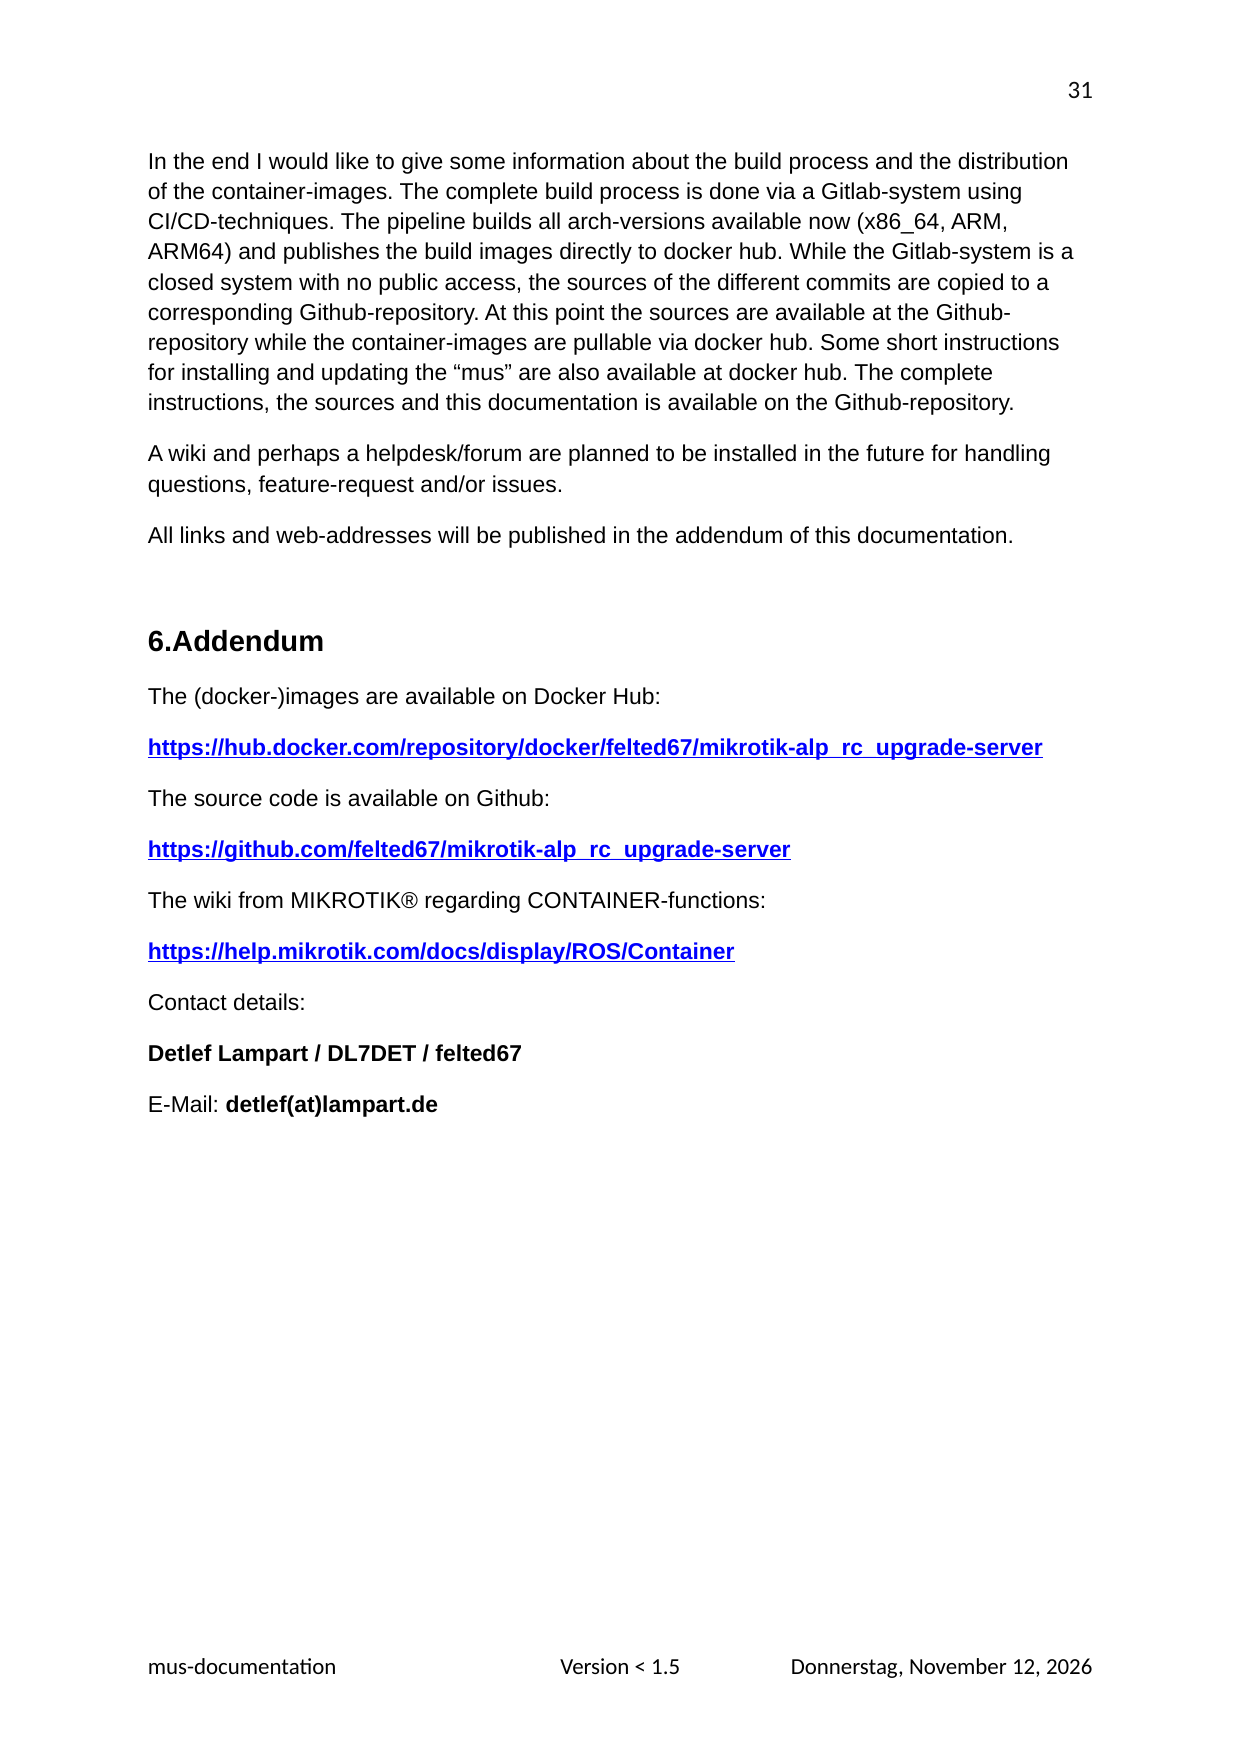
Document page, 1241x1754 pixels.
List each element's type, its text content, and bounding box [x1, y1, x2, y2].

text Detlef Lampart / DL7DET / felted67 [148, 1040, 1093, 1067]
text The source code is available on Github: [148, 785, 1093, 811]
text The wiki from MIKROTIK® regarding CONTAINER-functions: [148, 887, 1093, 913]
text A wiki and perhaps a helpdesk/forum are planned to be installed in the future for handling questions, feature-request and/or issues. [148, 440, 1093, 497]
text E-Mail: detlef(at)lampart.de [148, 1091, 1093, 1118]
text https://hub.docker.com/repository/docker/felted67/mikrotik-alp_rc_upgrade-server [148, 734, 1093, 760]
text Contact details: [148, 989, 1093, 1016]
text https://github.com/felted67/mikrotik-alp_rc_upgrade-server [148, 836, 1093, 862]
text In the end I would like to give some information about the build process and the distribution of the container-images. The complete build process is done via a Gitlab-system using CI/CD-techniques. The pipeline builds all arch-versions available now (x86_64, ARM, ARM64) and publishes the build images directly to docker hub. While the Gitlab-system is a closed system with no public access, the sources of the different commits are copied to a corresponding Github-repository. At this point the sources are available at the Github-repository while the container-images are pullable via docker hub. Some short instructions for installing and updating the “mus” are also available at docker hub. The complete instructions, the sources and this documentation is available on the Github-repository. [148, 148, 1093, 416]
text All links and web-addresses will be published in the addendum of this documentation. [148, 522, 1093, 548]
text https://help.mikrotik.com/docs/display/ROS/Container [148, 938, 1093, 964]
text 6.Addendum [148, 624, 1093, 657]
text The (docker-)images are available on Docker Hub: [148, 683, 1093, 709]
